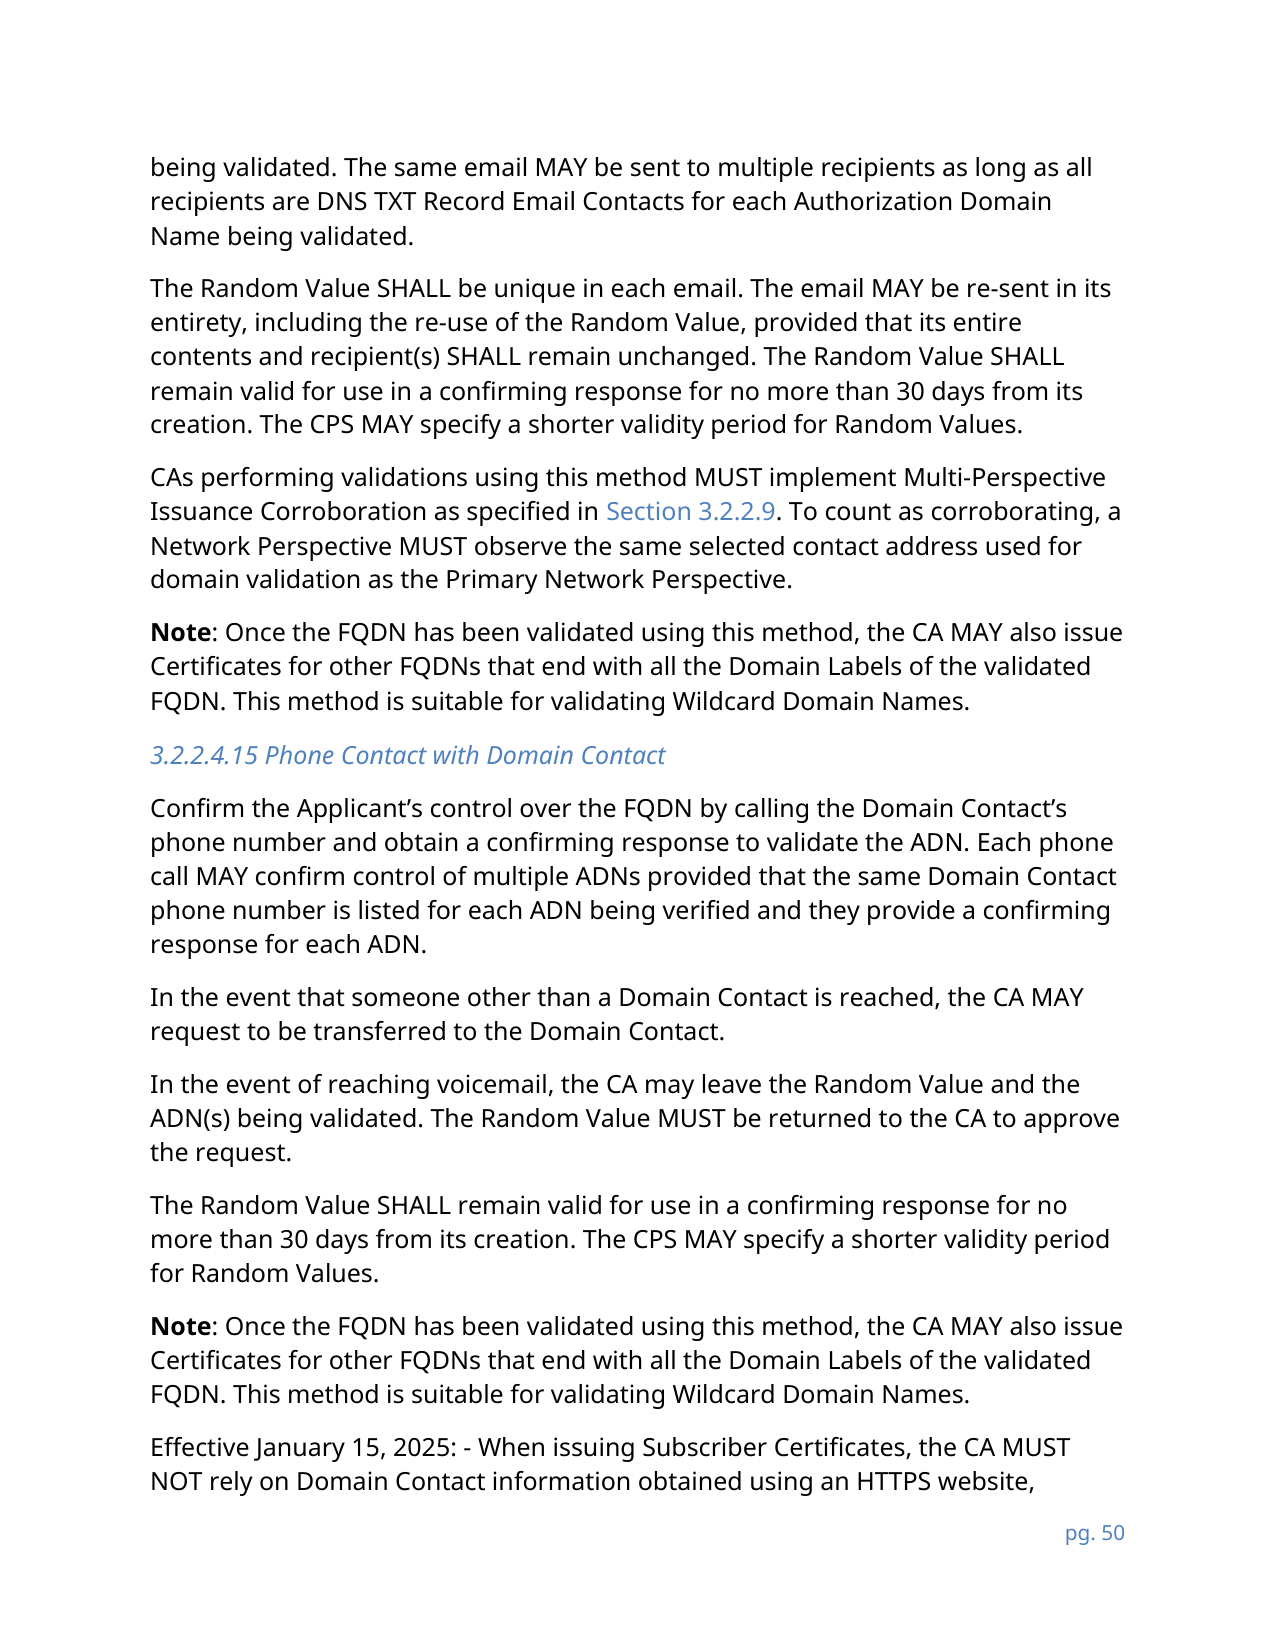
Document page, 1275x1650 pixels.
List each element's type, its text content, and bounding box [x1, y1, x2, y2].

text The Random Value SHALL be unique in each email. The email MAY be re-sent in its entirety, including the re-use of the Random Value, provided that its entire contents and recipient(s) SHALL remain unchanged. The Random Value SHALL remain valid for use in a confirming response for no more than 30 days from its creation. The CPS MAY specify a shorter validity period for Random Values. [150, 271, 1125, 441]
text In the event that someone other than a Domain Contact is reached, the CA MAY request to be transferred to the Domain Contact. [150, 980, 1125, 1048]
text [150, 1429, 1125, 1498]
text CAs performing validations using this method MUST implement Multi-Perspective Issuance Corroboration as specified in Section 3.2.2.9. To count as corroborating, a Network Perspective MUST observe the same selected contact address used for domain validation as the Primary Network Perspective. [150, 460, 1125, 596]
subtitle 3.2.2.4.15 Phone Contact with Domain Contact [150, 738, 1125, 772]
text Note: Once the FQDN has been validated using this method, the CA MAY also issue Certificates for other FQDNs that end with all the Domain Labels of the validated FQDN. This method is suitable for validating Wildcard Domain Names. [150, 1309, 1125, 1411]
text Note: Once the FQDN has been validated using this method, the CA MAY also issue Certificates for other FQDNs that end with all the Domain Labels of the validated FQDN. This method is suitable for validating Wildcard Domain Names. [150, 615, 1125, 717]
text In the event of reaching voicemail, the CA may leave the Random Value and the ADN(s) being validated. The Random Value MUST be returned to the CA to approve the request. [150, 1067, 1125, 1169]
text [150, 150, 1125, 252]
text The Random Value SHALL remain valid for use in a confirming response for no more than 30 days from its creation. The CPS MAY specify a shorter validity period for Random Values. [150, 1188, 1125, 1290]
text Confirm the Applicant’s control over the FQDN by calling the Domain Contact’s phone number and obtain a confirming response to validate the ADN. Each phone call MAY confirm control of multiple ADNs provided that the same Domain Contact phone number is listed for each ADN being verified and they provide a confirming response for each ADN. [150, 791, 1125, 961]
